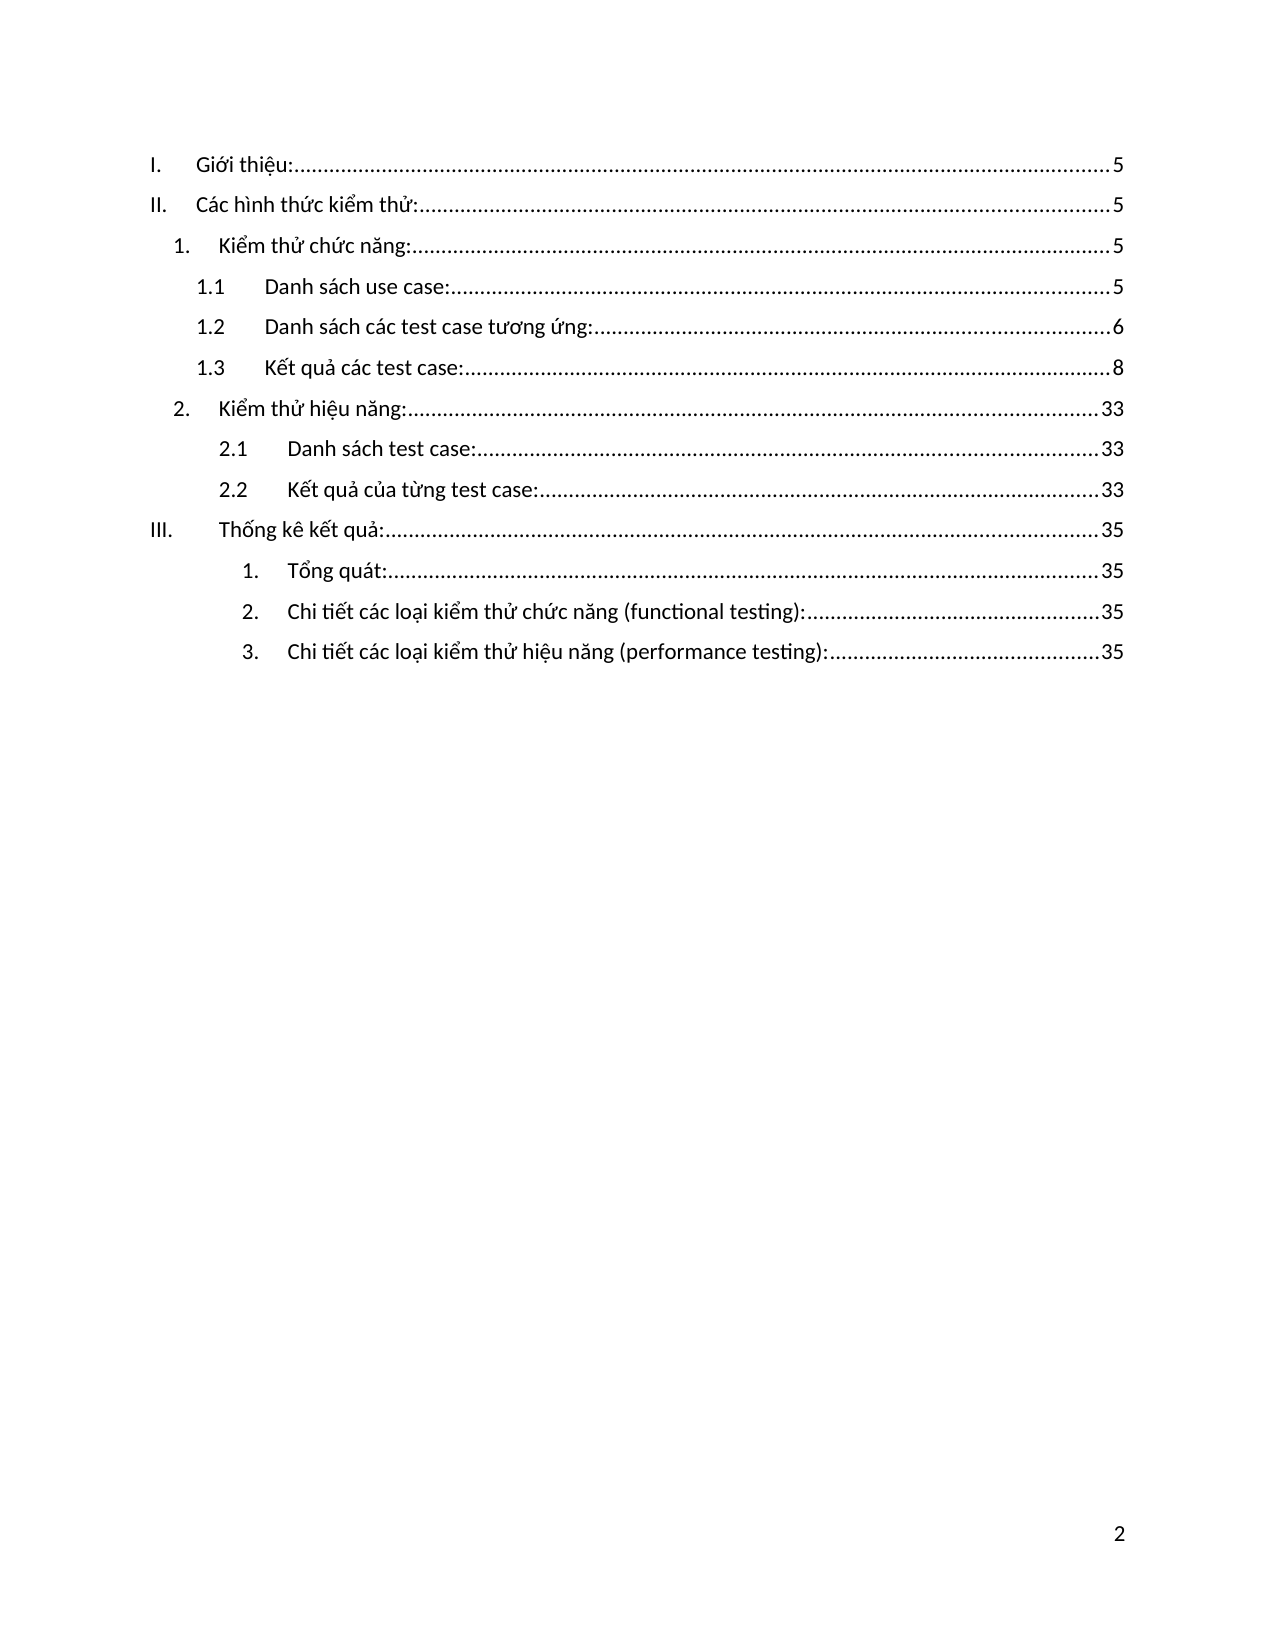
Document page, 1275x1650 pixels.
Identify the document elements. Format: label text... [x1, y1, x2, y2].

text III. Thống kê kết quả: 35 [150, 516, 1125, 544]
text 2. Chi tiết các loại kiểm thử chức năng (functional testing): 35 [242, 597, 1125, 625]
text 2. Kiểm thử hiệu năng: 33 [173, 394, 1125, 422]
text I. Giới thiệu: 5 [150, 150, 1125, 178]
text 1. Kiểm thử chức năng: 5 [173, 231, 1125, 259]
text 2.2 Kết quả của từng test case: 33 [219, 475, 1125, 503]
text 1.1 Danh sách use case: 5 [196, 272, 1125, 300]
text 1.2 Danh sách các test case tương ứng: 6 [196, 312, 1125, 341]
text 1.3 Kết quả các test case: 8 [196, 353, 1125, 381]
text 3. Chi tiết các loại kiểm thử hiệu năng (performance testing): 35 [242, 637, 1125, 666]
text 1. Tổng quát: 35 [242, 556, 1125, 584]
text 2.1 Danh sách test case: 33 [219, 434, 1125, 462]
text II. Các hình thức kiểm thử: 5 [150, 191, 1125, 219]
